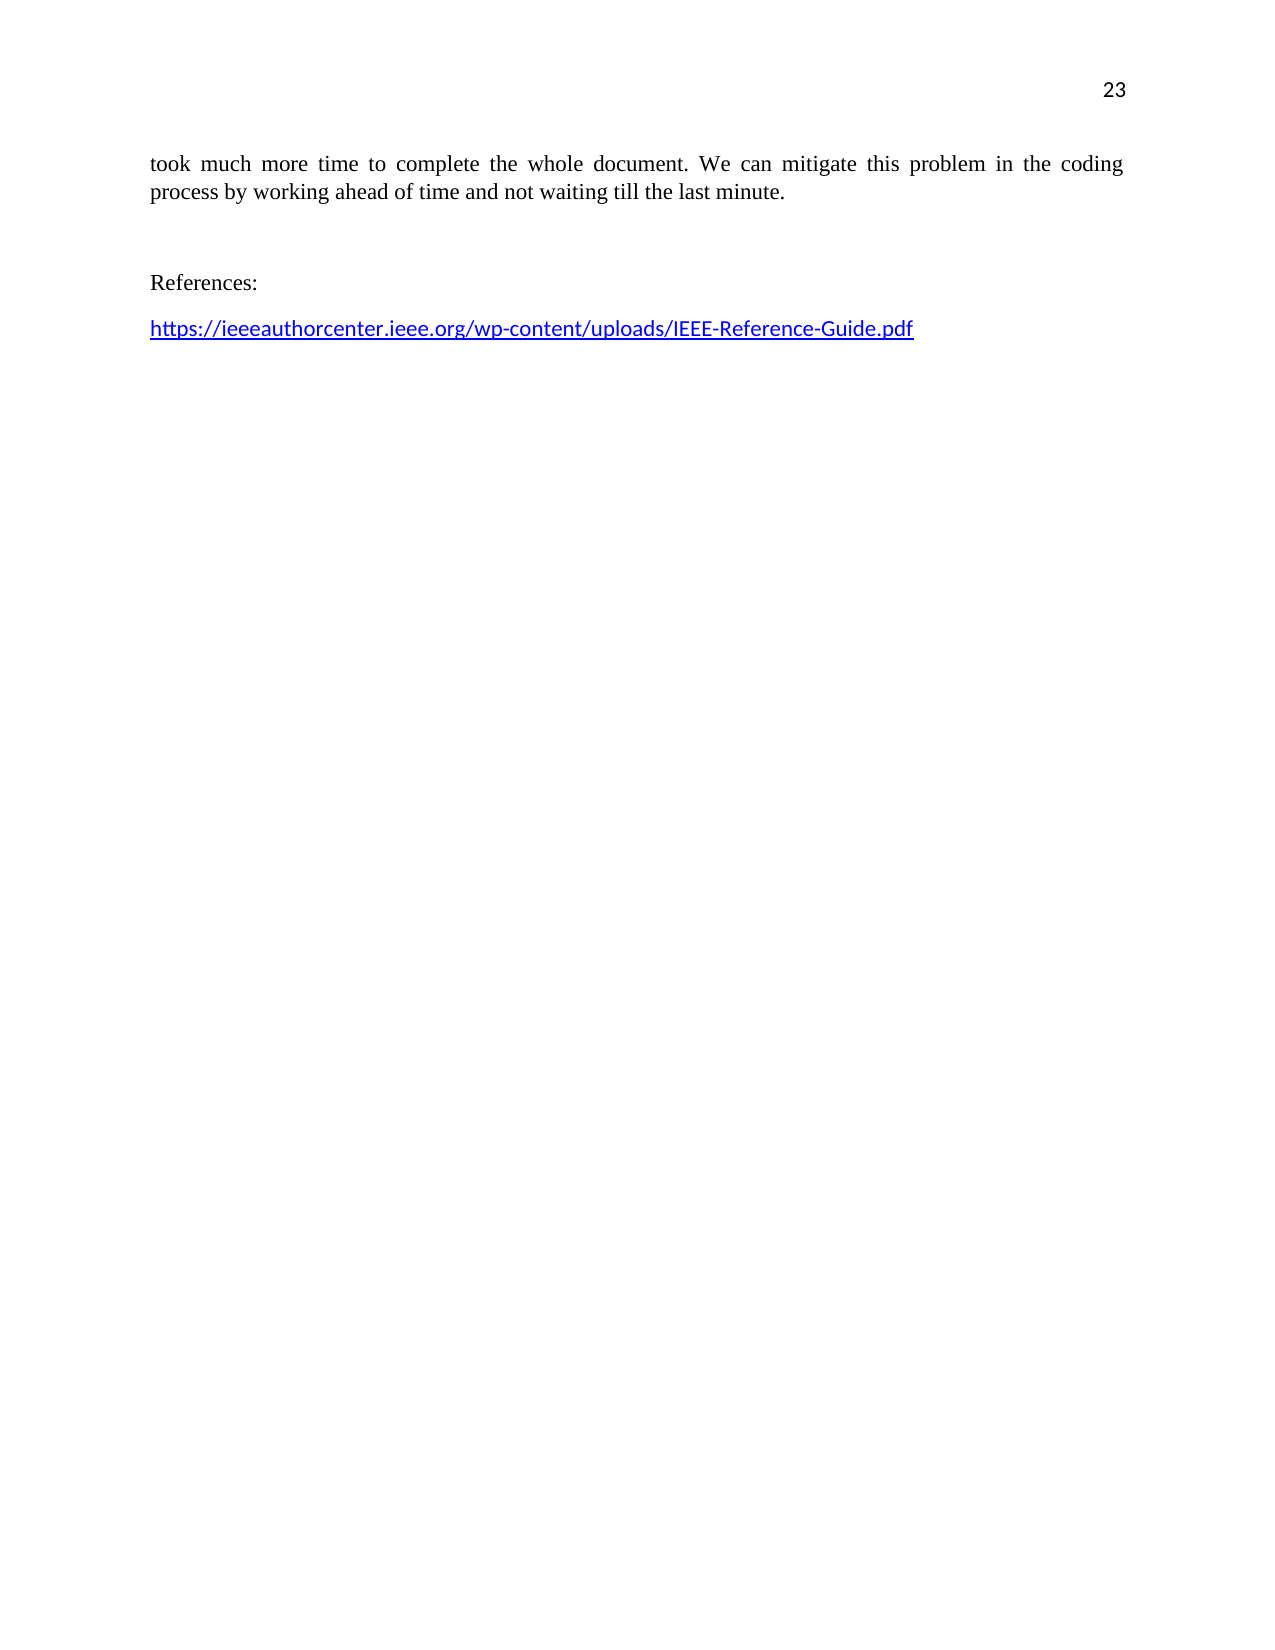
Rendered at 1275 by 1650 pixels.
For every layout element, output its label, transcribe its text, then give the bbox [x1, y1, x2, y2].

text https://ieeeauthorcenter.ieee.org/wp-content/uploads/IEEE-Reference-Guide.pdf [150, 314, 1125, 342]
text References: [150, 269, 1125, 296]
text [150, 150, 1125, 204]
